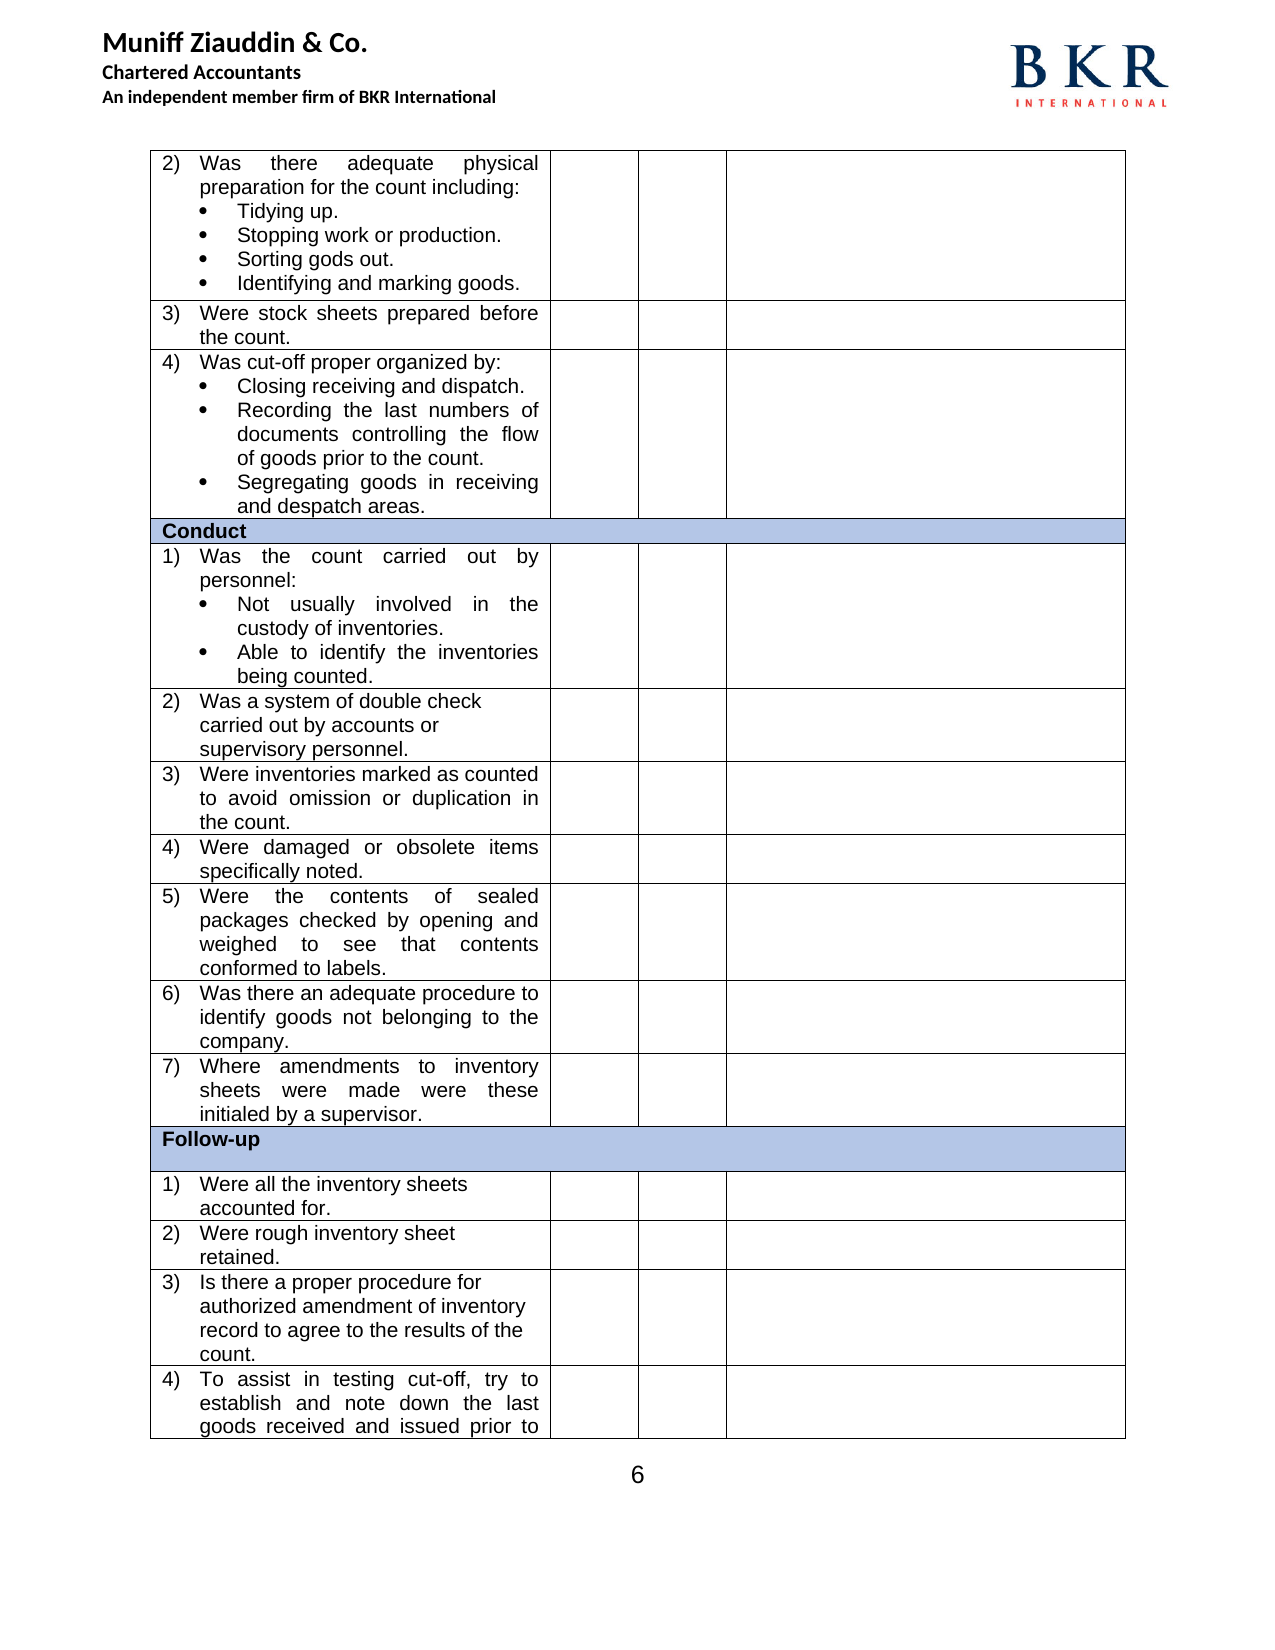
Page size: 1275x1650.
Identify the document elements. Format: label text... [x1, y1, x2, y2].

table_cell [639, 689, 726, 761]
table_cell Was there adequate physical preparation for the count including: Tidying up. Stopping work or production. Sorting gods out. Identifying and marking goods. [151, 151, 550, 300]
table_cell [551, 689, 638, 761]
table_cell [727, 1221, 1125, 1268]
table_cell [551, 1172, 638, 1219]
table_cell [551, 301, 638, 349]
table_cell [639, 1270, 726, 1365]
table_cell [639, 981, 726, 1053]
table_cell Was there an adequate procedure to identify goods not belonging to the company. [151, 981, 550, 1053]
table_cell [727, 884, 1125, 980]
table_cell Were damaged or obsolete items specifically noted. [151, 835, 550, 883]
table_cell Was the count carried out by personnel: Not usually involved in the custody of inventories. Able to identify the inventories being counted. [151, 544, 550, 688]
table_cell [639, 835, 726, 883]
table_cell Were rough inventory sheet retained. [151, 1221, 550, 1268]
table_cell [551, 350, 638, 518]
table_cell [639, 1172, 726, 1219]
table_cell [727, 350, 1125, 518]
table_cell [551, 1054, 638, 1126]
table_cell Was cut-off proper organized by: Closing receiving and dispatch. Recording the last numbers of documents controlling the flow of goods prior to the count. Segregating goods in receiving and despatch areas. [151, 350, 550, 518]
table_cell Were inventories marked as counted to avoid omission or duplication in the count. [151, 762, 550, 834]
table_cell [551, 884, 638, 980]
table_cell [727, 1366, 1125, 1438]
table_cell [551, 151, 638, 300]
table_cell [727, 1270, 1125, 1365]
table_cell [551, 981, 638, 1053]
table_cell Were stock sheets prepared before the count. [151, 301, 550, 349]
table_cell [551, 1366, 638, 1438]
table_cell [639, 544, 726, 688]
table_cell Were the contents of sealed packages checked by opening and weighed to see that contents conformed to labels. [151, 884, 550, 980]
table_cell Was a system of double check carried out by accounts or supervisory personnel. [151, 689, 550, 761]
table_cell Were all the inventory sheets accounted for. [151, 1172, 550, 1219]
table_cell [639, 1366, 726, 1438]
table_cell Follow-up [151, 1127, 1125, 1171]
table_cell [551, 1270, 638, 1365]
table_cell [639, 151, 726, 300]
table_cell [639, 884, 726, 980]
table_cell [727, 1172, 1125, 1219]
table_cell [551, 544, 638, 688]
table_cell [151, 1366, 550, 1438]
table_cell [727, 1054, 1125, 1126]
table_cell [639, 762, 726, 834]
table_cell [639, 1054, 726, 1126]
table_cell [639, 350, 726, 518]
table_cell [727, 835, 1125, 883]
table_cell [727, 689, 1125, 761]
picture [1000, 31, 1174, 117]
table_cell [727, 301, 1125, 349]
table_cell [727, 762, 1125, 834]
table_cell Is there a proper procedure for authorized amendment of inventory record to agree to the results of the count. [151, 1270, 550, 1365]
table_cell Conduct [151, 519, 1125, 543]
table_cell [551, 1221, 638, 1268]
table_cell [639, 301, 726, 349]
table_cell [551, 835, 638, 883]
table_cell [727, 981, 1125, 1053]
table_cell [551, 762, 638, 834]
table_cell [727, 544, 1125, 688]
table_cell [727, 151, 1125, 300]
table_cell Where amendments to inventory sheets were made were these initialed by a supervisor. [151, 1054, 550, 1126]
table_cell [639, 1221, 726, 1268]
